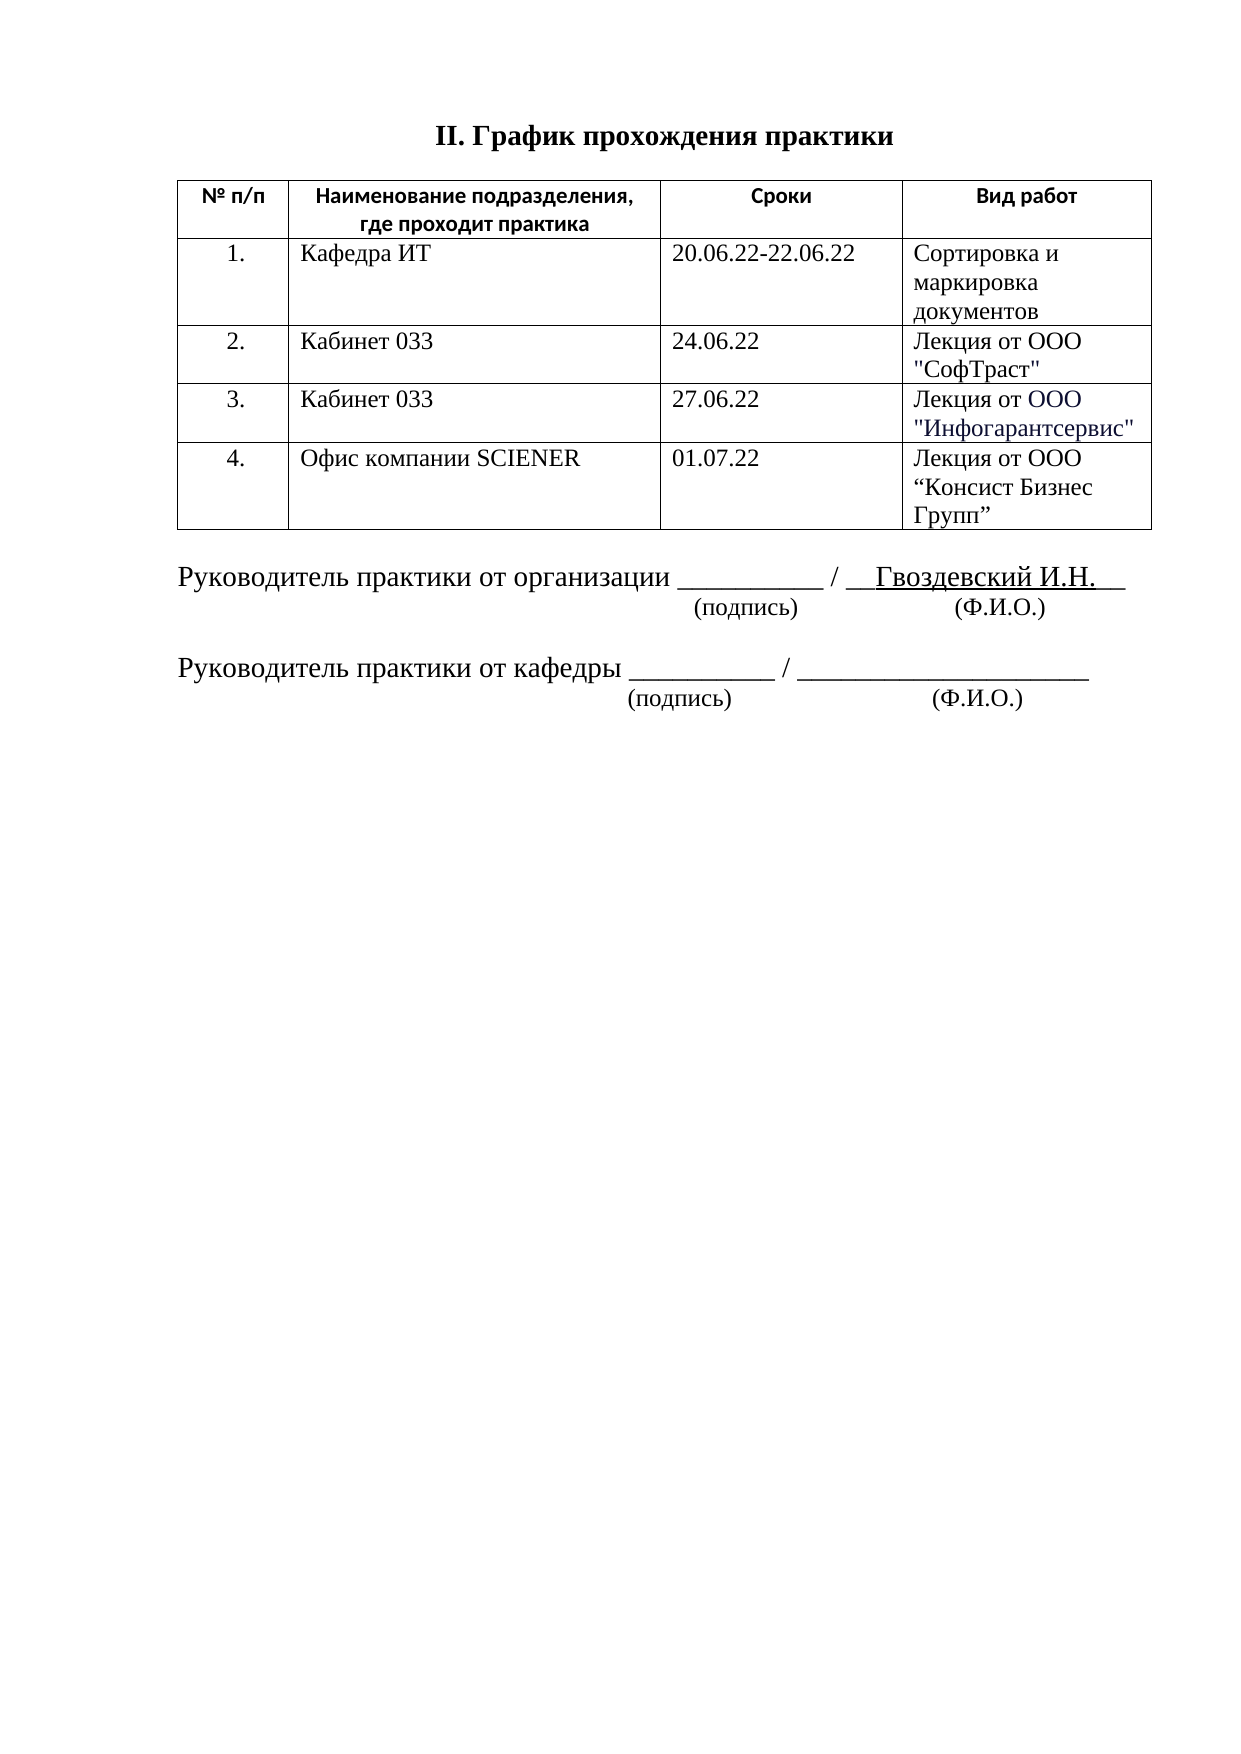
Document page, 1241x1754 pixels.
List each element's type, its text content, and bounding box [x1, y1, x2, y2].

table_cell [178, 443, 288, 529]
table_cell 24.06.22 [661, 326, 902, 383]
table_cell [178, 239, 288, 325]
table_cell [178, 384, 288, 442]
text Руководитель практики от кафедры __________ / ____________________ [177, 650, 1152, 683]
table_cell Сортировка и маркировка документов [903, 239, 1151, 325]
table_cell Лекция от ООО "Инфогарантсервис" [903, 384, 1028, 442]
table_header Сроки [661, 181, 902, 237]
table_cell Кафедра ИТ [289, 239, 660, 325]
table_header Наименование подразделения, где проходит практика [289, 181, 660, 237]
table_header № п/п [178, 181, 288, 237]
text (подпись) (Ф.И.О.) [693, 592, 1152, 621]
table_cell [178, 326, 288, 383]
table_cell Офис компании SCIENER [289, 443, 660, 529]
table_cell 27.06.22 [661, 384, 902, 442]
table_cell Лекция от ООО "Инфогарантсервис" [1082, 384, 1151, 442]
table_cell Лекция от ООО “Консист Бизнес Групп” [903, 443, 1151, 529]
table_cell Кабинет 033 [289, 384, 660, 442]
text II. График прохождения практики [177, 118, 1152, 152]
table_cell Кабинет 033 [289, 326, 660, 383]
table_cell Лекция от ООО "СофТраст" [903, 326, 1151, 383]
table_cell 20.06.22-22.06.22 [661, 239, 902, 325]
text (подпись) (Ф.И.О.) [627, 683, 1152, 712]
table_cell 01.07.22 [661, 443, 902, 529]
text Руководитель практики от организации __________ / __Гвоздевский И.Н.__ [177, 559, 1152, 592]
table_header Вид работ [903, 181, 1151, 237]
